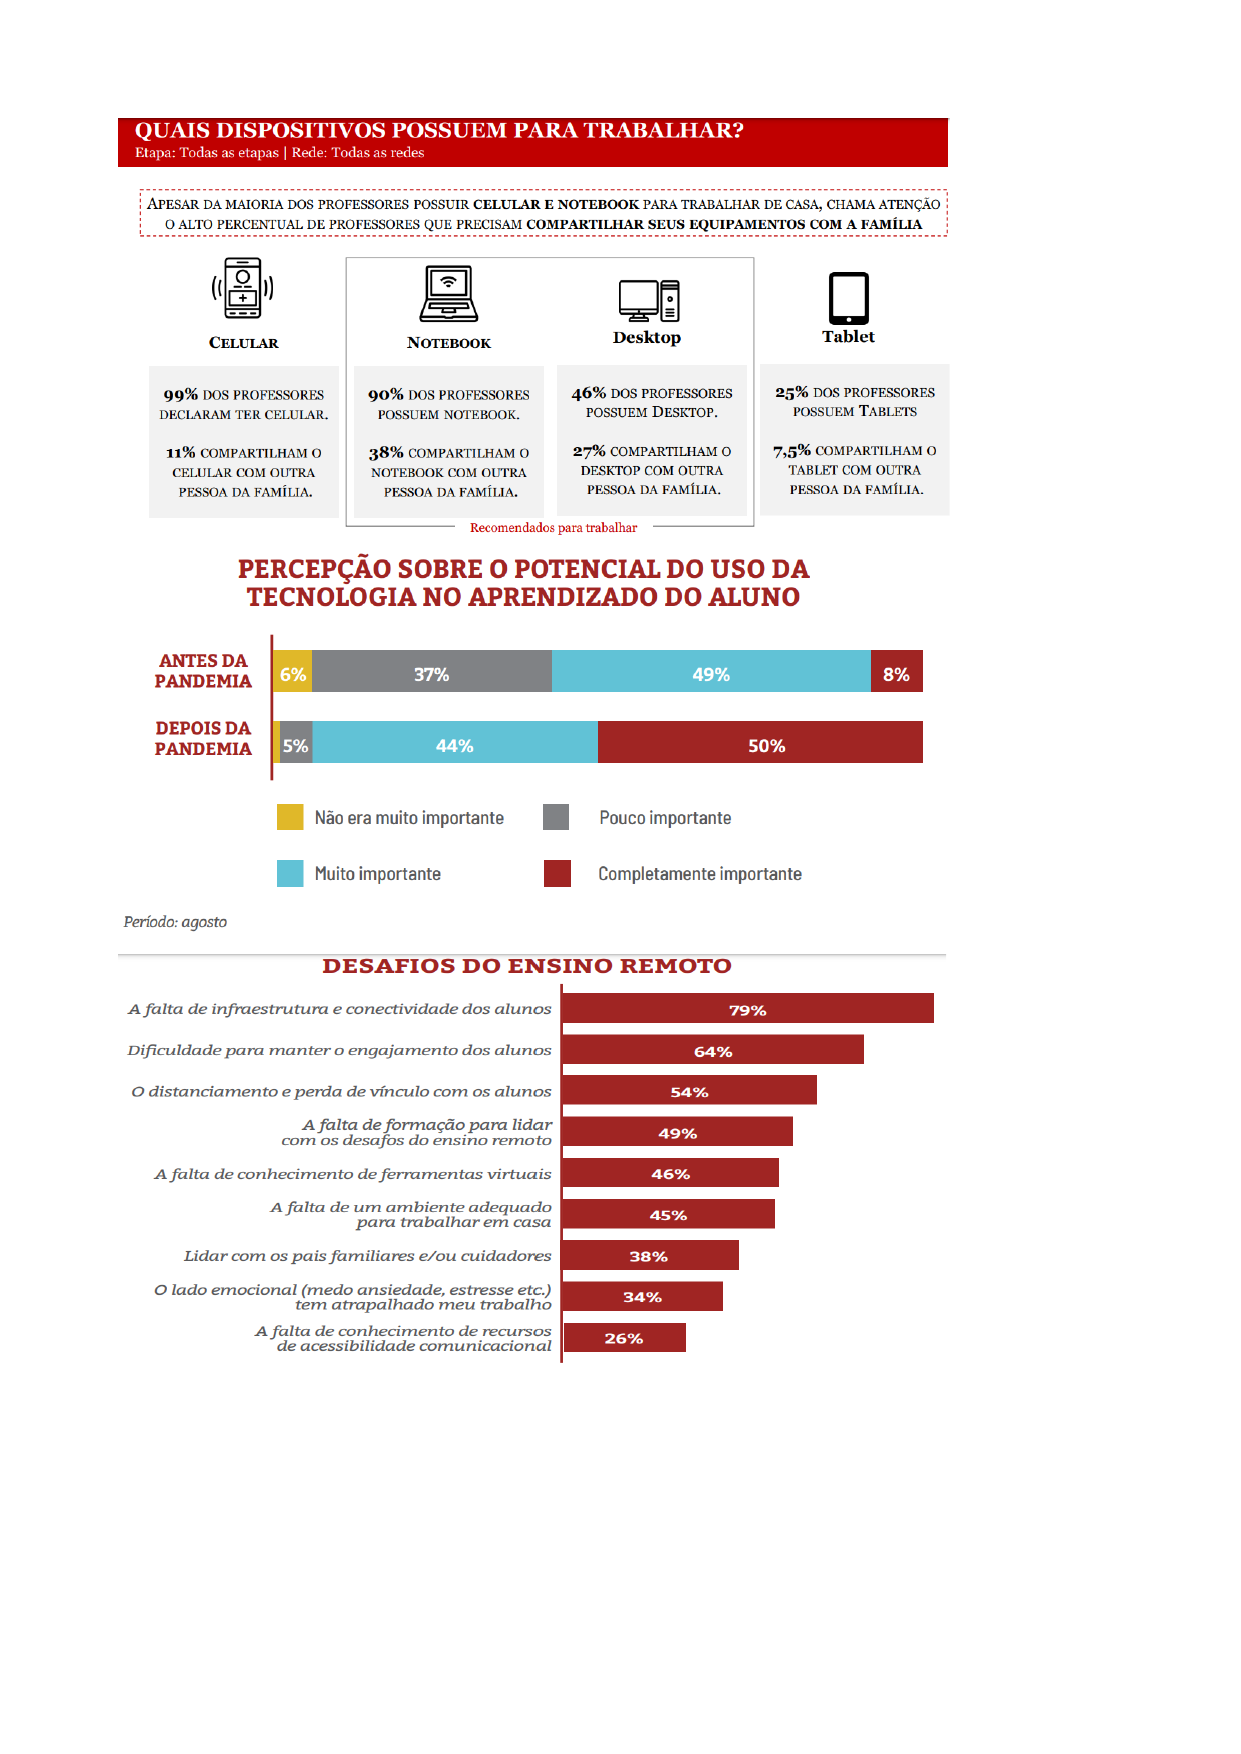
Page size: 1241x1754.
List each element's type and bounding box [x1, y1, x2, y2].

picture [118, 549, 930, 941]
picture [118, 118, 950, 536]
picture [118, 954, 947, 1366]
